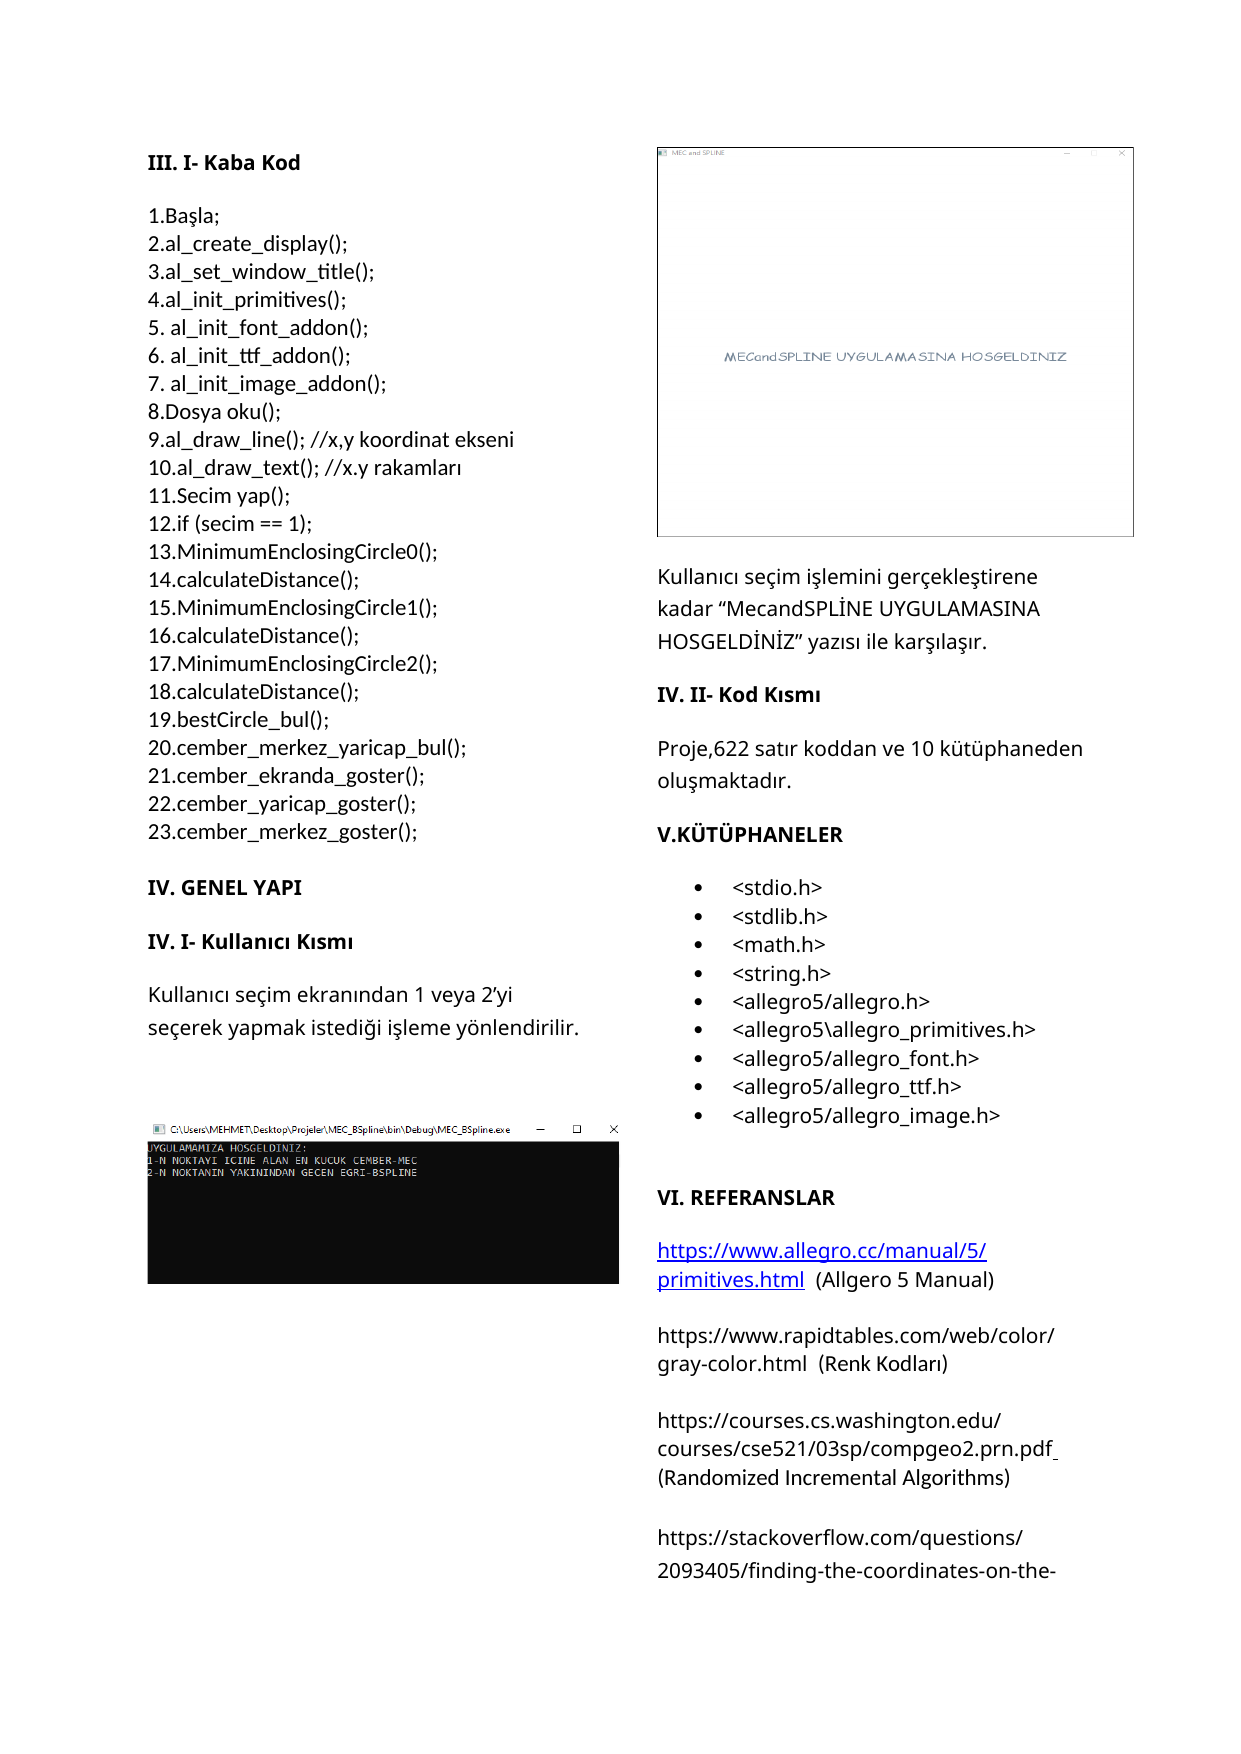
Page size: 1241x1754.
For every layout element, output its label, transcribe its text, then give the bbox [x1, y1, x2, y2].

text 17.MinimumEnclosingCircle2(); [148, 649, 583, 677]
text 10.al_draw_text(); //x.y rakamları [148, 453, 583, 481]
text VI. REFERANSLAR [657, 1183, 1093, 1211]
text 18.calculateDistance(); [148, 677, 583, 705]
list <allegro5/allegro.h> [694, 987, 1093, 1016]
text 2.al_create_display(); [148, 229, 583, 257]
text Proje,622 satır koddan ve 10 kütüphaneden oluşmaktadır. [657, 734, 1093, 795]
picture [147, 1120, 621, 1284]
text 11.Secim yap(); [148, 481, 583, 509]
text 8.Dosya oku(); [148, 397, 583, 425]
text 19.bestCircle_bul(); [148, 705, 583, 733]
text 13.MinimumEnclosingCircle0(); [148, 537, 583, 565]
text 9.al_draw_line(); //x,y koordinat ekseni [148, 425, 583, 453]
text IV. II- Kod Kısmı [657, 681, 1093, 709]
list <string.h> [694, 959, 1093, 987]
list <allegro5/allegro_ttf.h> [694, 1072, 1093, 1101]
list <stdlib.h> [694, 902, 1093, 930]
list <allegro5/allegro_font.h> [694, 1044, 1093, 1072]
text 12.if (secim == 1); [148, 509, 583, 537]
text 15.MinimumEnclosingCircle1(); [148, 593, 583, 621]
text 22.cember_yaricap_goster(); [148, 789, 583, 817]
text 5. al_init_font_addon(); [148, 313, 583, 341]
text 4.al_init_primitives(); [148, 285, 583, 313]
text https://courses.cs.washington.edu/courses/cse521/03sp/compgeo2.prn.pdf [657, 1406, 1093, 1463]
text https://www.rapidtables.com/web/color/gray-color.html (Renk Kodları) [657, 1321, 1093, 1378]
text IV. GENEL YAPI [148, 873, 583, 902]
list <allegro5/allegro_image.h> [694, 1101, 1093, 1129]
text Kullanıcı seçim işlemini gerçekleştirene kadar “MecandSPLİNE UYGULAMASINA HOSGELDİNİZ” yazısı ile karşılaşır. [657, 562, 1093, 656]
text V.KÜTÜPHANELER [657, 820, 1093, 848]
text IV. I- Kullanıcı Kısmı [148, 927, 583, 955]
text (Randomized Incremental Algorithms) [657, 1463, 1093, 1491]
text 20.cember_merkez_yaricap_bul(); [148, 733, 583, 761]
text 1.Başla; [148, 201, 583, 229]
text III. I- Kaba Kod [148, 148, 583, 176]
text 7. al_init_image_addon(); [148, 369, 583, 397]
text https://www.allegro.cc/manual/5/primitives.html (Allgero 5 Manual) [657, 1236, 1093, 1293]
picture [657, 147, 1134, 537]
list <allegro5\allegro_primitives.h> [694, 1016, 1093, 1044]
text 21.cember_ekranda_goster(); [148, 761, 583, 789]
text Kullanıcı seçim ekranından 1 veya 2’yi seçerek yapmak istediği işleme yönlendirilir. [148, 980, 583, 1041]
text 16.calculateDistance(); [148, 621, 583, 649]
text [657, 1523, 1093, 1584]
list <stdio.h> [694, 873, 1093, 902]
text 23.cember_merkez_goster(); [148, 817, 583, 846]
list <math.h> [694, 930, 1093, 959]
text 14.calculateDistance(); [148, 565, 583, 593]
text 3.al_set_window_title(); [148, 257, 583, 285]
text 6. al_init_ttf_addon(); [148, 341, 583, 369]
